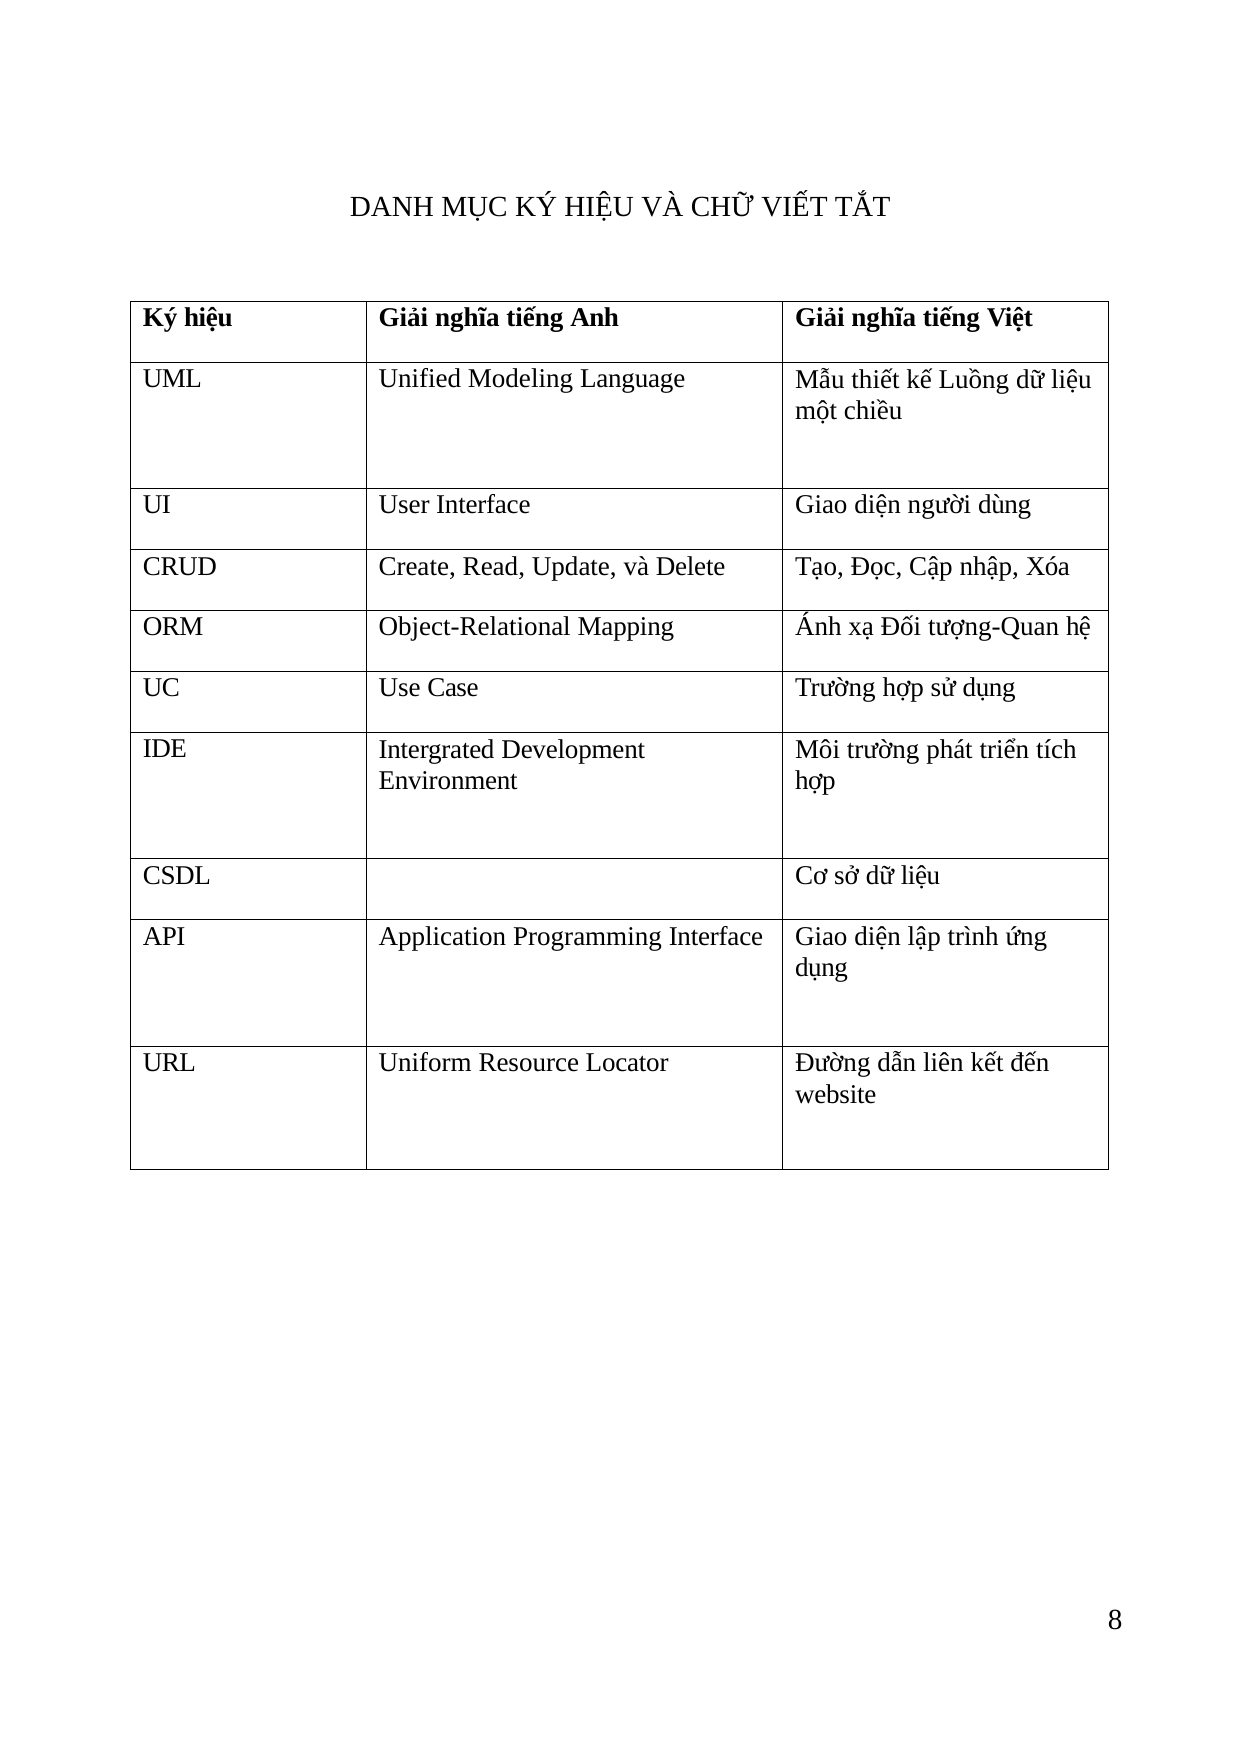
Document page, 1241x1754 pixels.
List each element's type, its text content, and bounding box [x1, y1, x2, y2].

table_cell Ánh xạ Đối tượng-Quan hệ [783, 611, 1108, 671]
table_cell Trường hợp sử dụng [783, 672, 1108, 732]
table_header Giải nghĩa tiếng Việt [783, 302, 1108, 362]
table_cell Uniform Resource Locator [367, 1047, 782, 1169]
table_cell Tạo, Đọc, Cập nhập, Xóa [783, 550, 1108, 610]
table_cell Mẫu thiết kế Luồng dữ liệu một chiều [783, 363, 1108, 488]
subtitle DANH MỤC KÝ HIỆU VÀ CHỮ VIẾT TẮT [118, 189, 1122, 223]
table_cell CSDL [131, 859, 366, 919]
table_cell Intergrated Development Environment [367, 733, 782, 858]
table_cell UML [131, 363, 366, 488]
table_cell Application Programming Interface [367, 920, 782, 1046]
table_header Ký hiệu [131, 302, 366, 362]
table_cell ORM [131, 611, 366, 671]
table_header Giải nghĩa tiếng Anh [367, 302, 782, 362]
table_cell Unified Modeling Language [367, 363, 782, 488]
table_cell Môi trường phát triển tích hợp [783, 733, 1108, 858]
table_cell Giao diện người dùng [783, 489, 1108, 549]
table_cell API [131, 920, 366, 1046]
table_cell Use Case [367, 672, 782, 732]
table_cell IDE [131, 733, 366, 858]
table_cell Object-Relational Mapping [367, 611, 782, 671]
table_cell [367, 859, 782, 919]
table_cell User Interface [367, 489, 782, 549]
table_cell Đường dẫn liên kết đến website [783, 1047, 1108, 1169]
table_cell UC [131, 672, 366, 732]
table_cell URL [131, 1047, 366, 1169]
table_cell CRUD [131, 550, 366, 610]
table_cell Cơ sở dữ liệu [783, 859, 1108, 919]
table_cell Giao diện lập trình ứng dụng [783, 920, 1108, 1046]
table_cell Create, Read, Update, và Delete [367, 550, 782, 610]
table_cell UI [131, 489, 366, 549]
